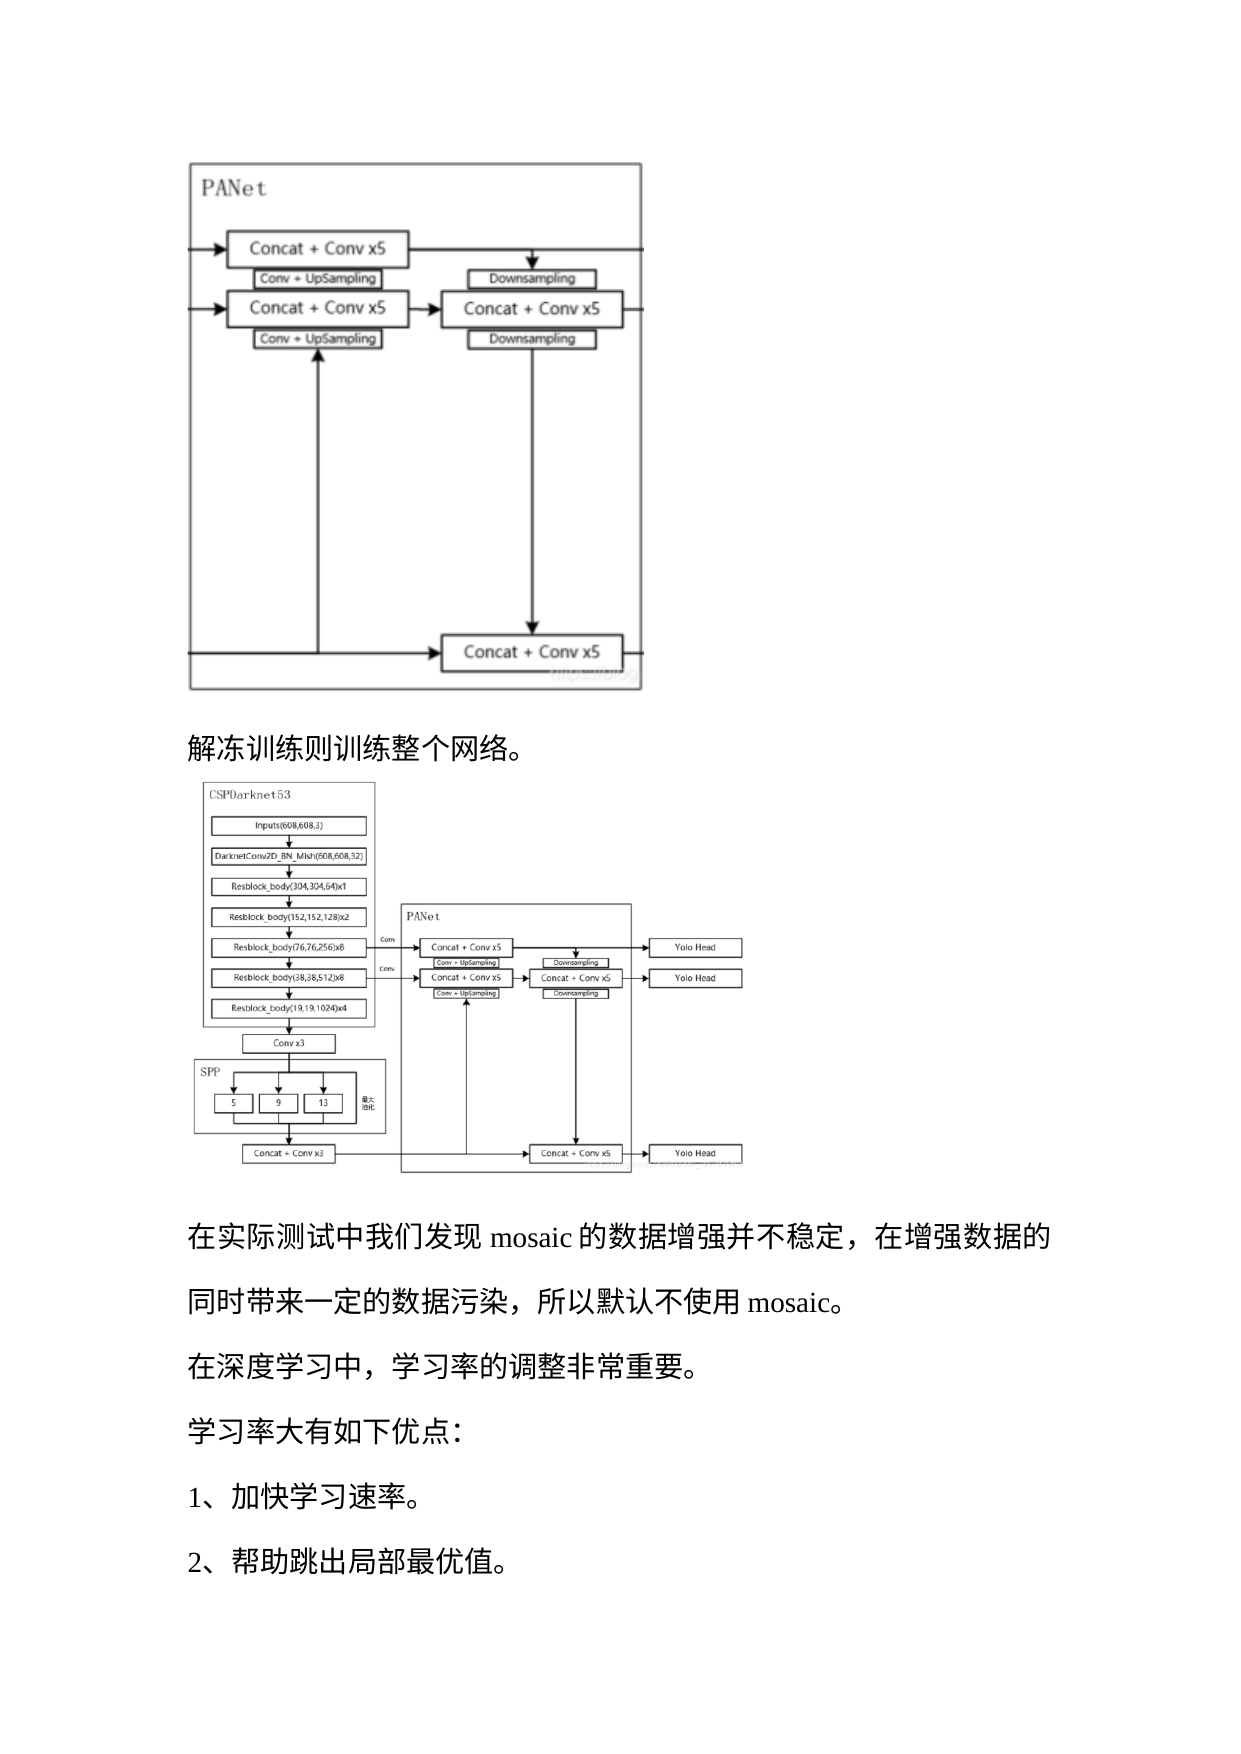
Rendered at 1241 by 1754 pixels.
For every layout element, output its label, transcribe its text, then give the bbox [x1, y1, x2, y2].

list 在实际测试中我们发现mosaic的数据增强并不稳定，在增强数据的同时带来一定的数据污染，所以默认不使用mosaic。 [187, 1202, 1053, 1332]
picture [187, 779, 746, 1175]
list 学习率大有如下优点： [187, 1397, 1053, 1462]
picture [187, 162, 644, 700]
list 2、帮助跳出局部最优值。 [187, 1527, 1053, 1592]
list 在深度学习中，学习率的调整非常重要。 [187, 1332, 1053, 1397]
list 1、加快学习速率。 [187, 1462, 1053, 1527]
list 解冻训练则训练整个网络。 [187, 714, 1053, 779]
